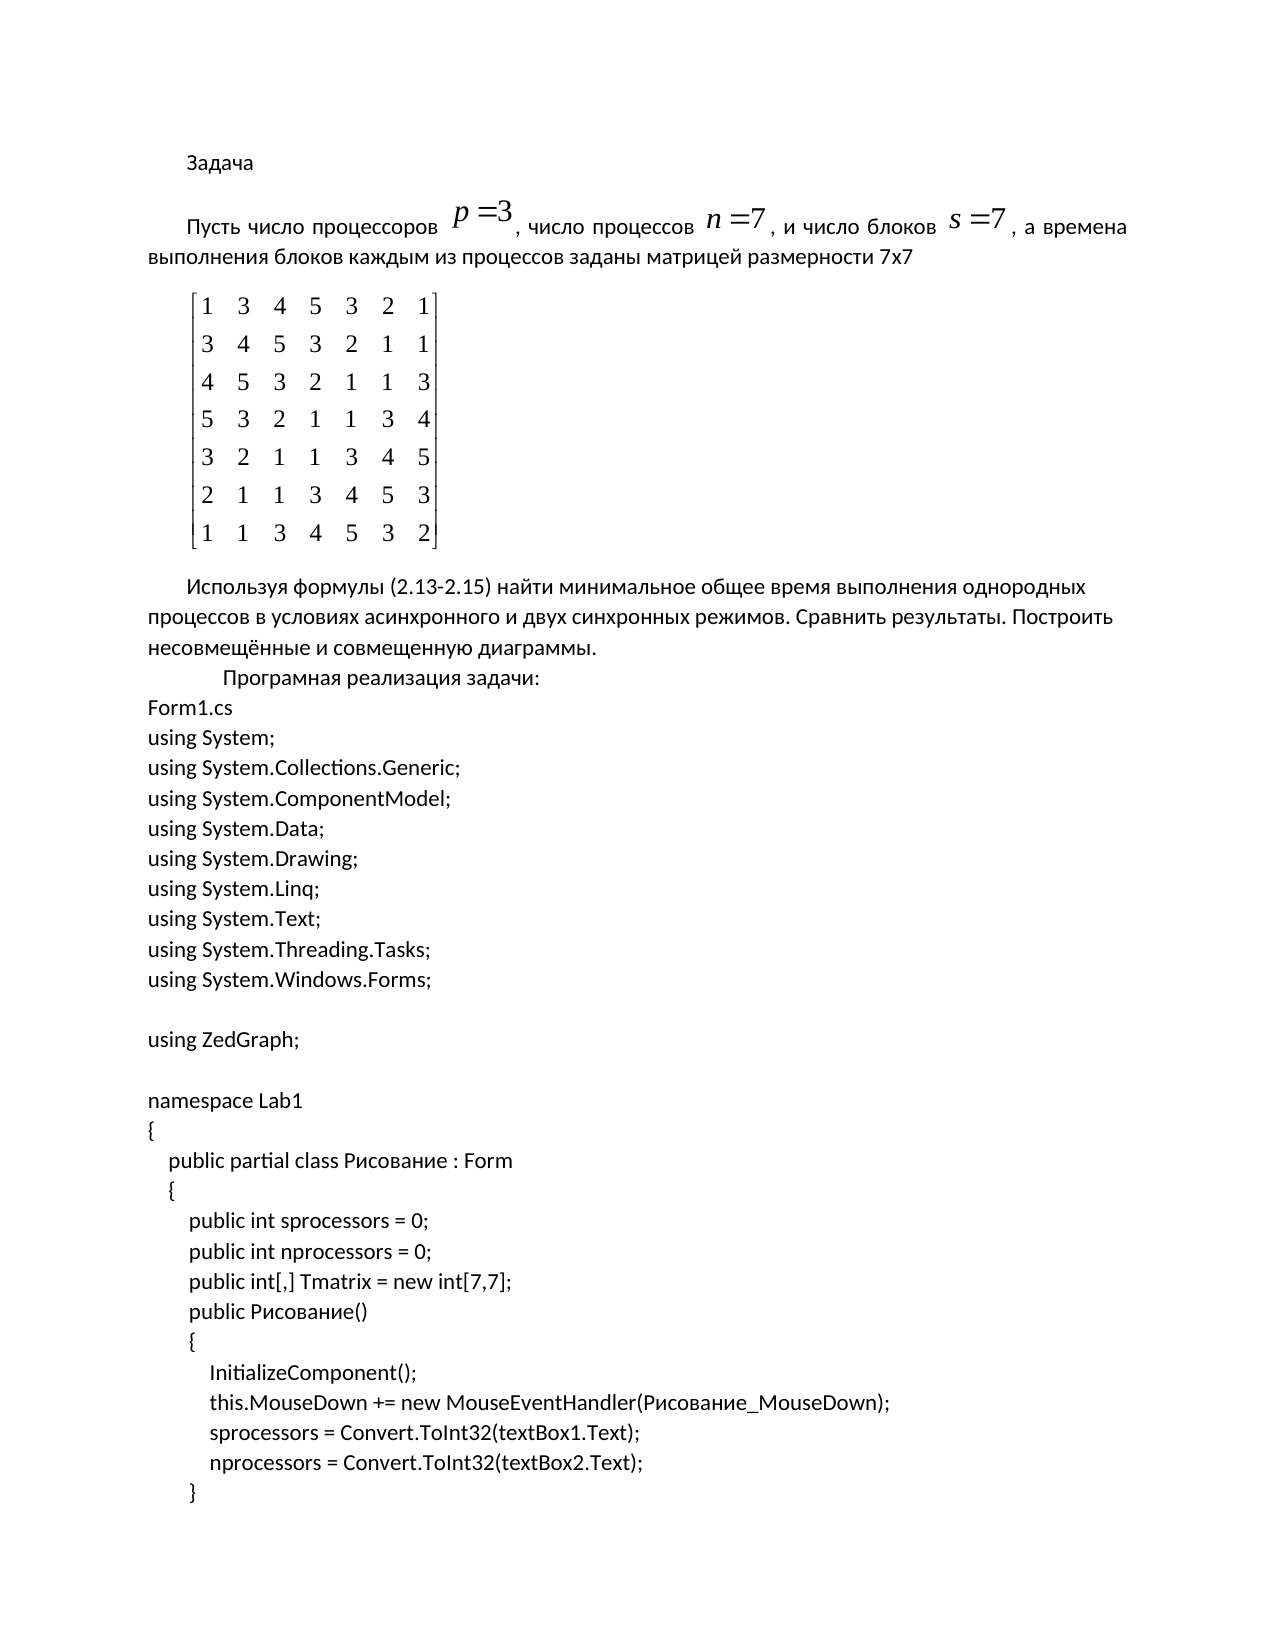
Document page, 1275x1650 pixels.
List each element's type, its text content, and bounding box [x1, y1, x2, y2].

text public Рисование() [148, 1297, 1127, 1325]
text using System; [148, 723, 1127, 751]
text InitializeComponent(); [148, 1358, 1127, 1386]
text using System.Collections.Generic; [148, 753, 1127, 782]
text using System.Drawing; [148, 844, 1127, 872]
text Пусть число процессоров , число процессов , и число блоков , а времена выполнения блоков каждым из процессов заданы матрицей размерности 7x7 [148, 194, 1127, 270]
text Form1.cs [148, 693, 1127, 721]
text using System.ComponentModel; [148, 784, 1127, 812]
text public int sprocessors = 0; [148, 1207, 1127, 1235]
text this.MouseDown += new MouseEventHandler(Рисование_MouseDown); [148, 1388, 1127, 1416]
text sprocessors = Convert.ToInt32(textBox1.Text); [148, 1418, 1127, 1446]
text Програмная реализация задачи: [148, 663, 1127, 691]
text public int nprocessors = 0; [148, 1237, 1127, 1265]
text using System.Data; [148, 814, 1127, 842]
text using System.Threading.Tasks; [148, 935, 1127, 963]
text namespace Lab1 [148, 1086, 1127, 1114]
text { [148, 1327, 1127, 1356]
text } [148, 1478, 1127, 1507]
text Задача [157, 148, 1127, 176]
text { [148, 1116, 1127, 1144]
text using ZedGraph; [148, 1025, 1127, 1053]
text using System.Text; [148, 904, 1127, 933]
text { [148, 1176, 1127, 1204]
text nprocessors = Convert.ToInt32(textBox2.Text); [148, 1448, 1127, 1476]
text using System.Linq; [148, 874, 1127, 902]
text Используя формулы (2.13-2.15) найти минимальное общее время выполнения однородных процессов в условиях асинхронного и двух синхронных режимов. Сравнить результаты. Построить несовмещённые и совмещенную диаграммы. [148, 572, 1127, 661]
text public int[,] Tmatrix = new int[7,7]; [148, 1267, 1127, 1295]
text public partial class Рисование : Form [148, 1146, 1127, 1174]
text using System.Windows.Forms; [148, 965, 1127, 993]
